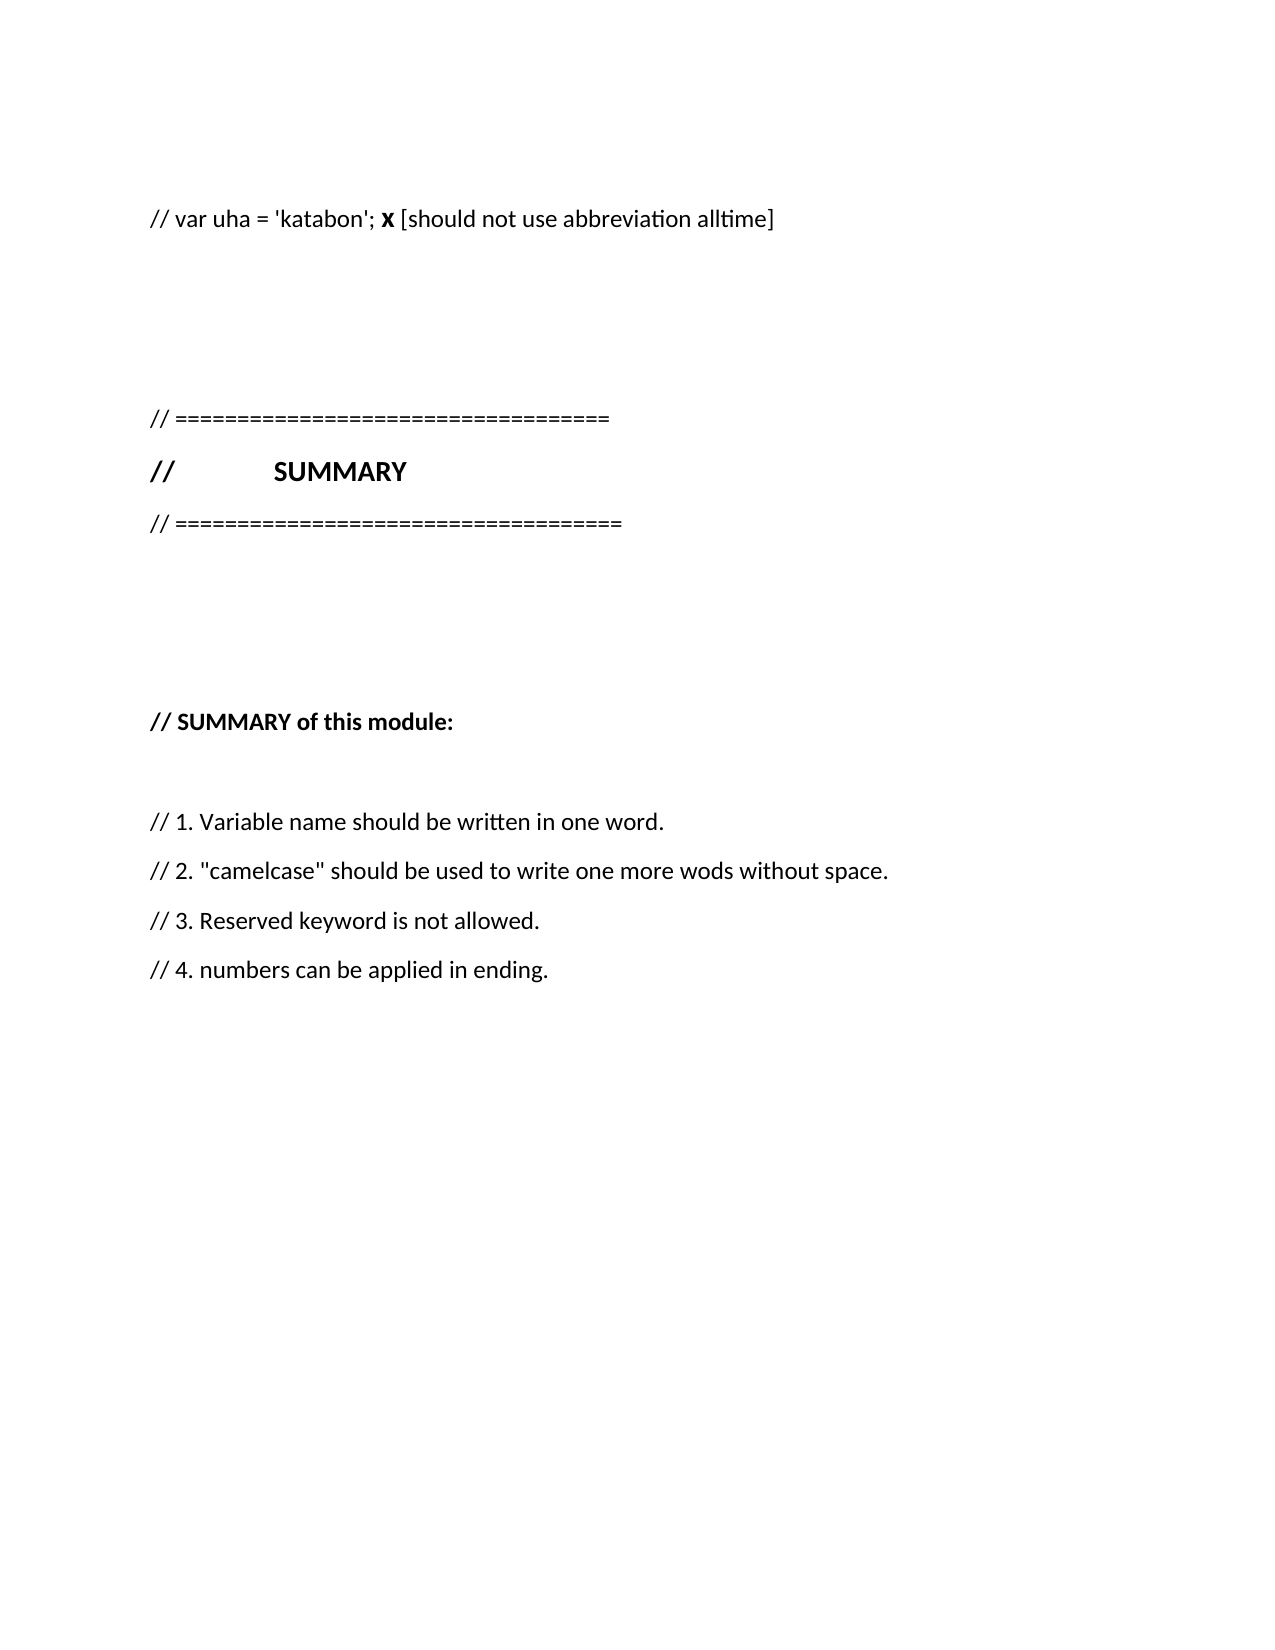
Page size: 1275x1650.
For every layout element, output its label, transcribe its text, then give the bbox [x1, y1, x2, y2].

text // 2. "camelcase" should be used to write one more wods without space. [150, 855, 1125, 886]
text // SUMMARY [150, 453, 1125, 489]
text // 4. numbers can be applied in ending. [150, 954, 1125, 985]
text // ==================================== [150, 508, 1125, 539]
text // 1. Variable name should be written in one word. [150, 806, 1125, 836]
text // 3. Reserved keyword is not allowed. [150, 905, 1125, 935]
text // =================================== [150, 403, 1125, 434]
text // SUMMARY of this module: [150, 706, 1125, 737]
text // var uha = 'katabon'; x [should not use abbreviation alltime] [150, 199, 1125, 235]
